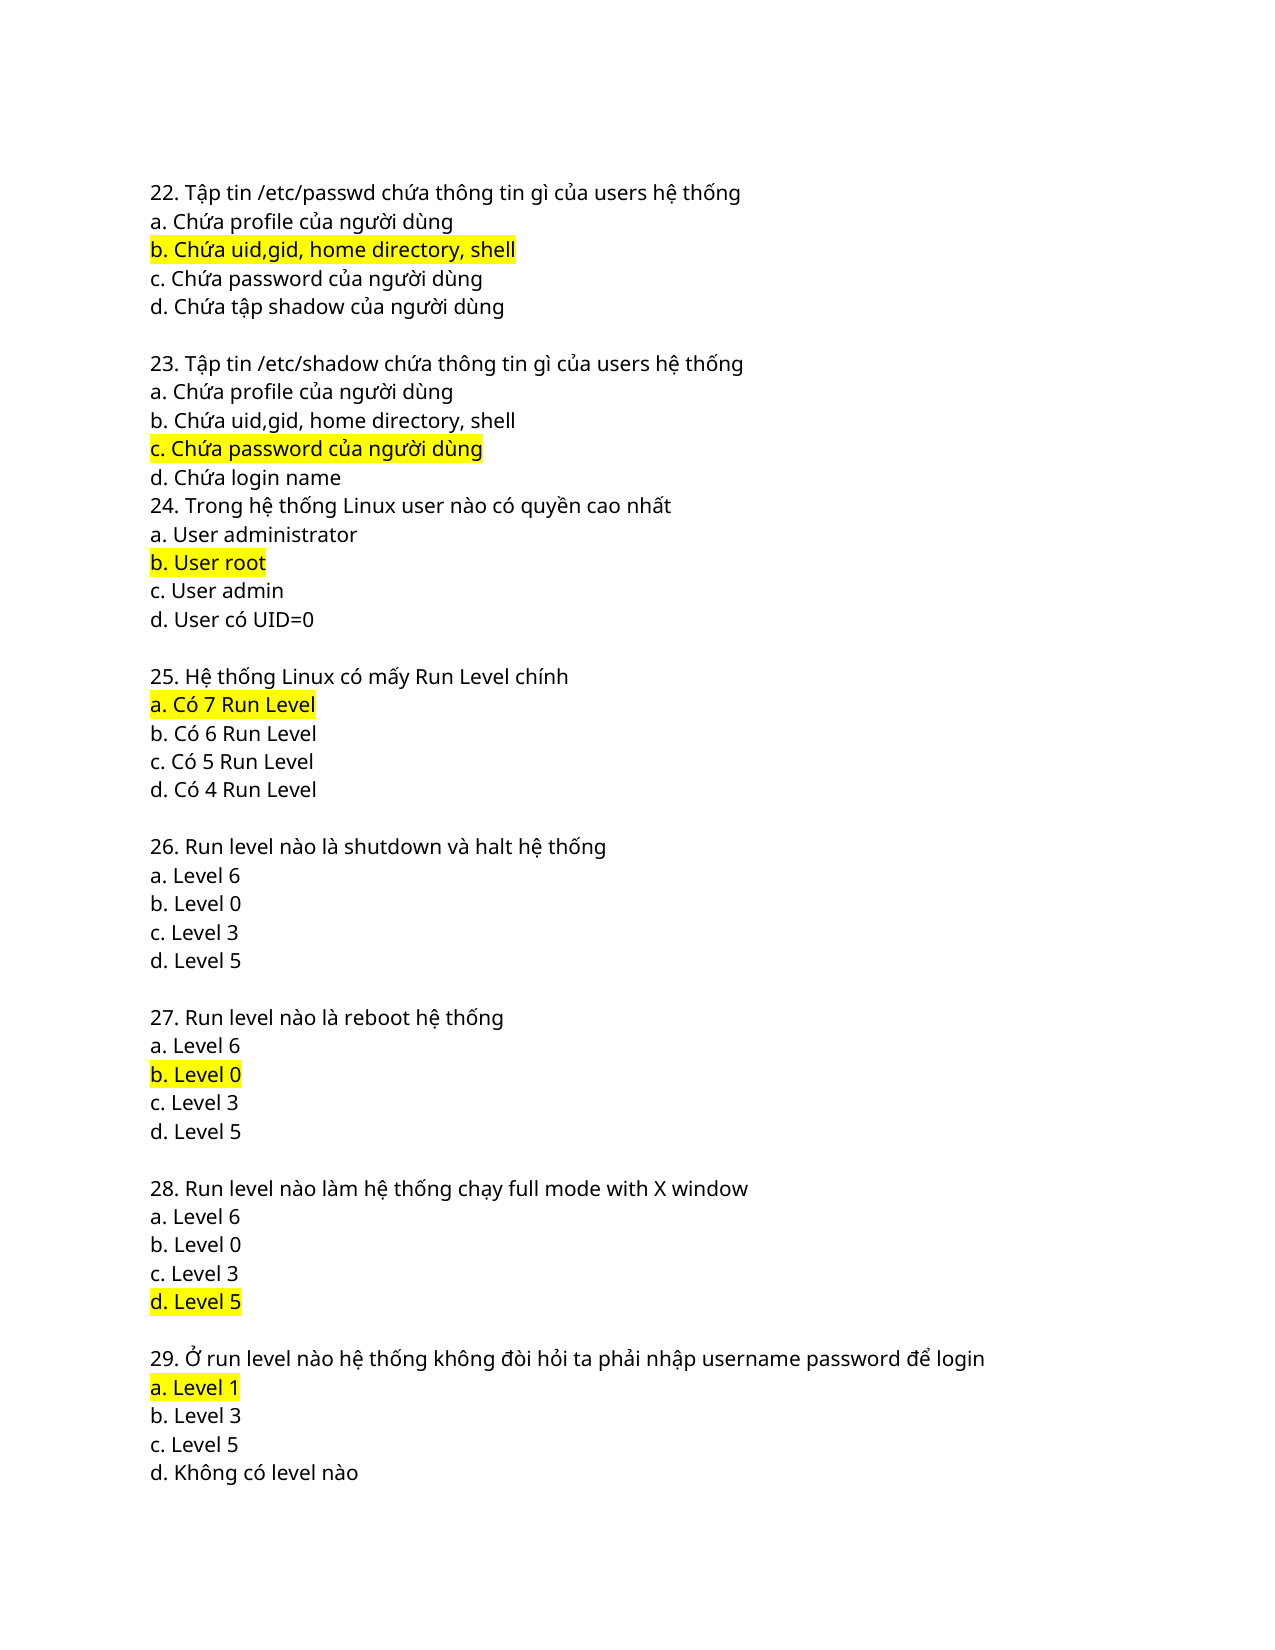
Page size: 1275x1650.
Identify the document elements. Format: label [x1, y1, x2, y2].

text [150, 150, 1125, 1487]
